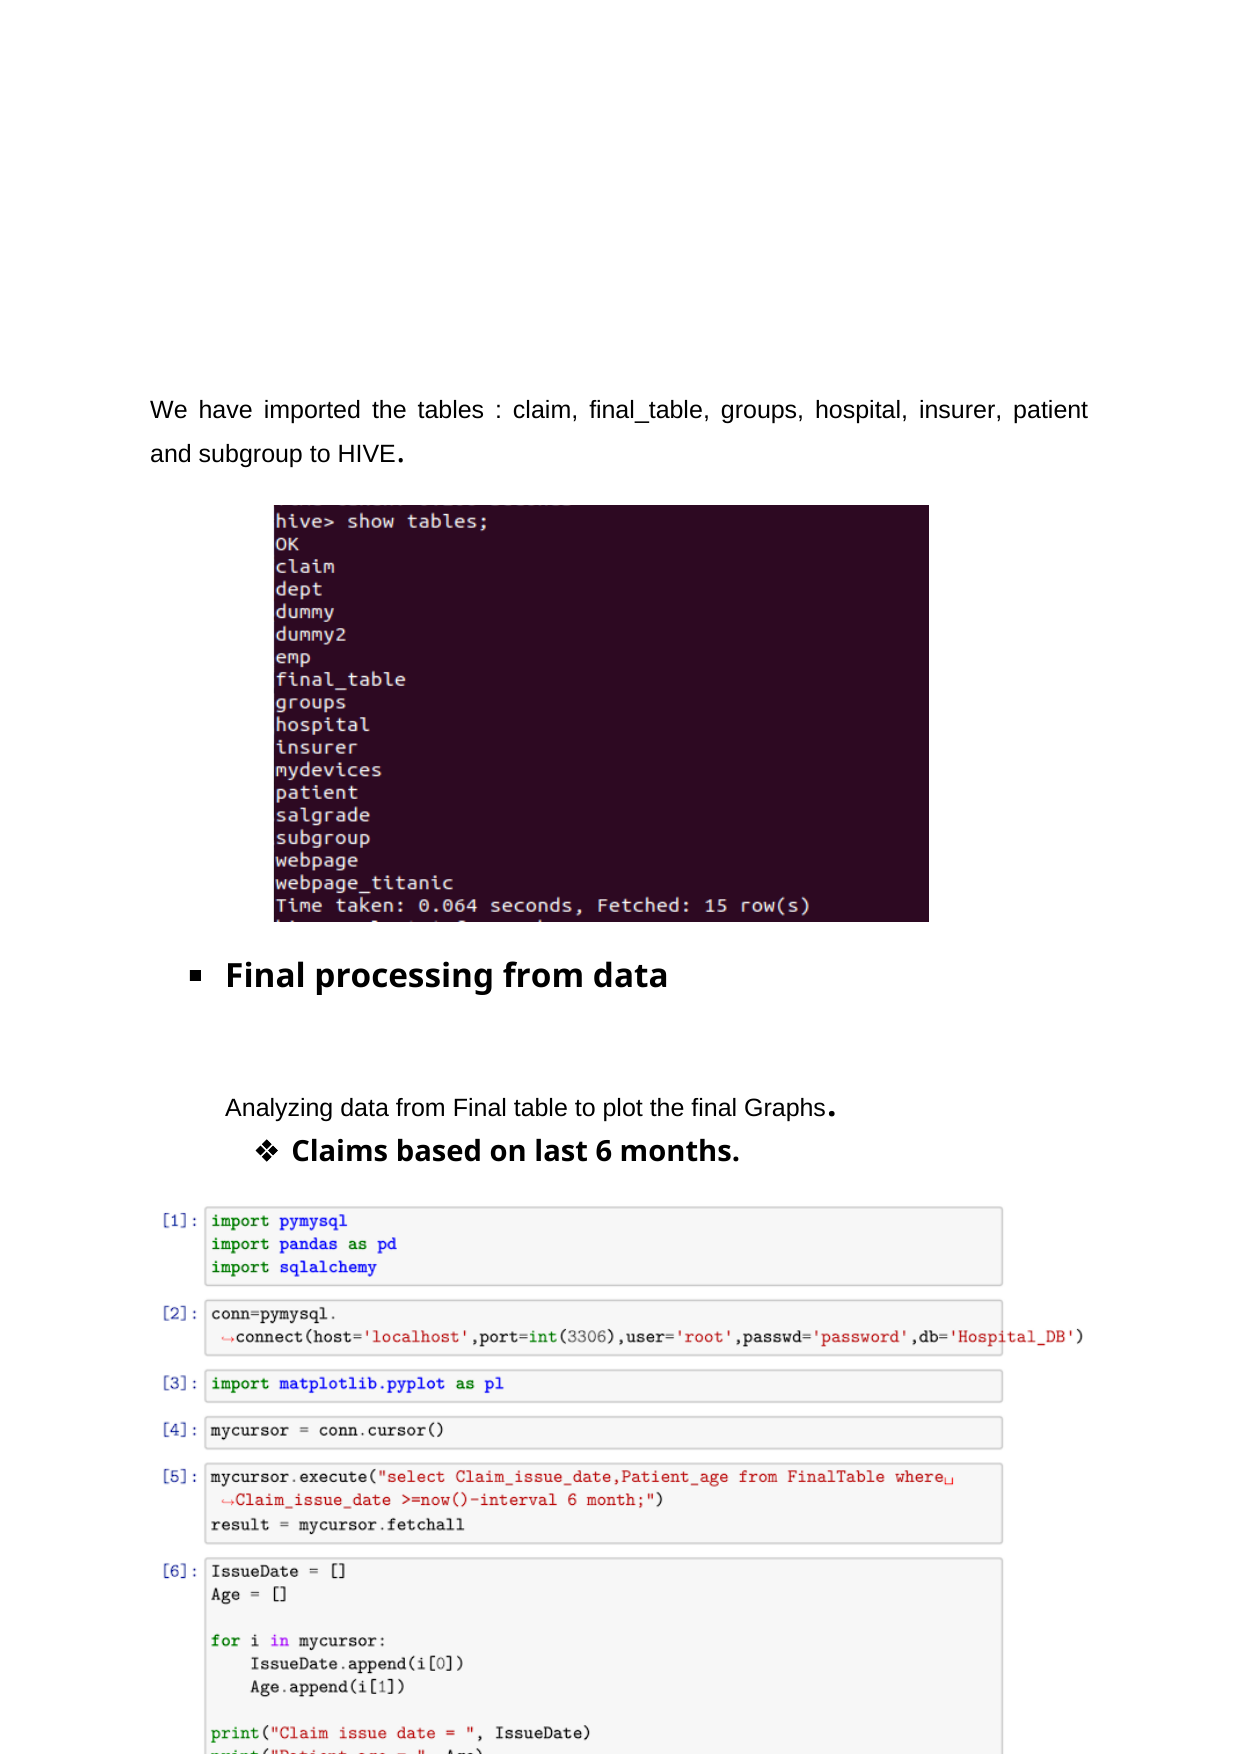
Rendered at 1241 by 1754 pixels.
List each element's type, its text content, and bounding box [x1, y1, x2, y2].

list Analyzing data from Final table to plot the final Graphs. [225, 1081, 1090, 1126]
text We have imported the tables : claim, final_table, groups, hospital, insurer, patient and subgroup to HIVE. [150, 394, 1090, 472]
picture [273, 505, 929, 922]
list Final processing from data [187, 952, 1090, 997]
list Claims based on last 6 months. [253, 1130, 1090, 1169]
